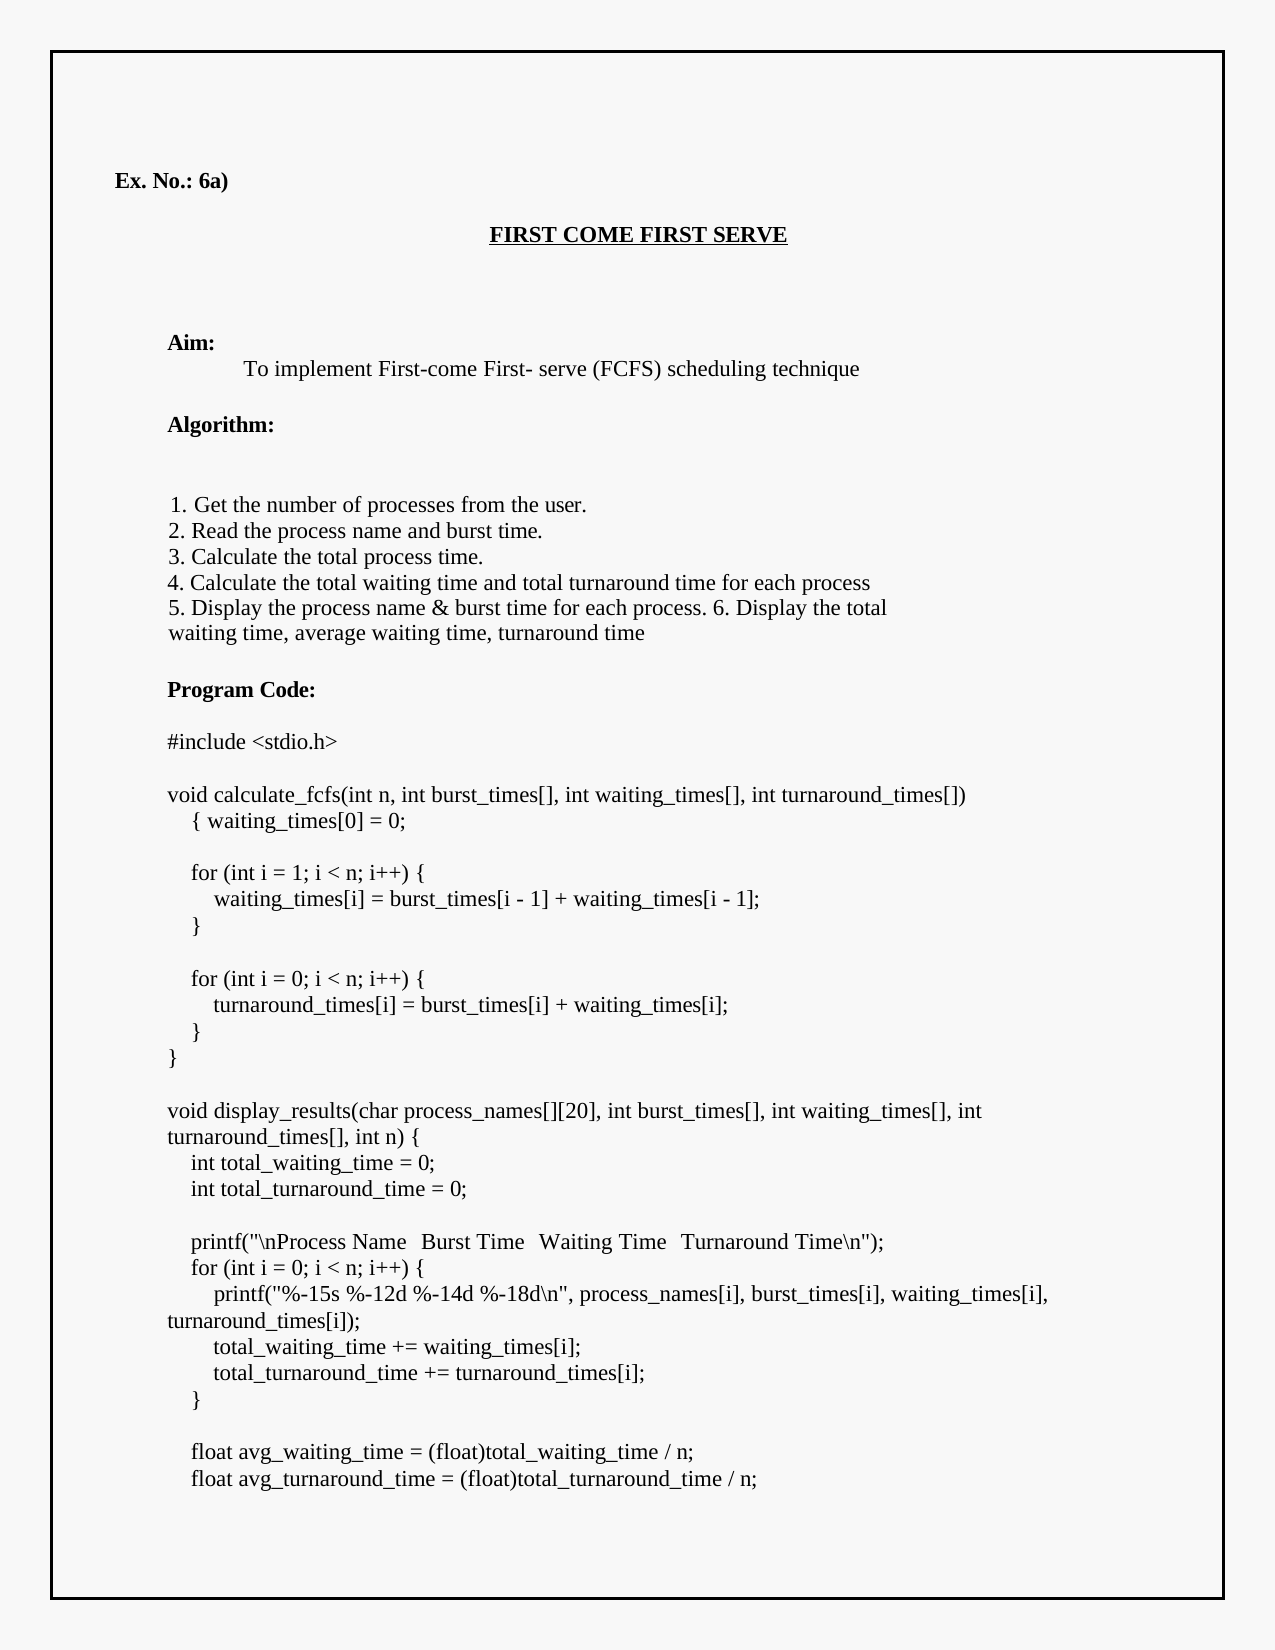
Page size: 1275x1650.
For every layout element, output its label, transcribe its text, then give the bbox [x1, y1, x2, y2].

text int total_waiting_time = 0; [191, 1149, 1162, 1175]
text waiting_times[i] = burst_times[i - 1] + waiting_times[i - 1]; [213, 886, 1162, 912]
text } [191, 1018, 1162, 1044]
text printf("\nProcess Name Burst Time Waiting Time Turnaround Time\n"); for (int i = 0; i < n; i++) { [191, 1229, 899, 1280]
list Calculate the total waiting time and total turnaround time for each process 5. Display the process name & burst time for each process. 6. Display the total waiting time, average waiting time, turnaround time [167, 570, 889, 646]
text printf("%-15s %-12d %-14d %-18d\n", process_names[i], burst_times[i], waiting_times[i], turnaround_times[i]); [167, 1280, 1122, 1333]
list Get the number of processes from the user. [170, 492, 1162, 518]
text float avg_turnaround_time = (float)total_turnaround_time / n; [191, 1465, 1162, 1491]
text #include <stdio.h> [167, 728, 1162, 755]
subtitle Aim: [167, 329, 1162, 355]
subtitle Program Code: [167, 676, 1162, 703]
text } [167, 1044, 1162, 1071]
text int total_turnaround_time = 0; [191, 1175, 1162, 1202]
subtitle FIRST COME FIRST SERVE [115, 221, 1162, 247]
list Calculate the total process time. [168, 544, 1162, 570]
text To implement First-come First- serve (FCFS) scheduling technique [243, 355, 1162, 382]
text for (int i = 0; i < n; i++) { [191, 965, 1162, 991]
text float avg_waiting_time = (float)total_waiting_time / n; [191, 1438, 1162, 1465]
subtitle Algorithm: [167, 411, 1162, 437]
text total_waiting_time += waiting_times[i]; total_turnaround_time += turnaround_times[i]; [213, 1333, 709, 1386]
list Read the process name and burst time. [168, 518, 1162, 544]
text void calculate_fcfs(int n, int burst_times[], int waiting_times[], int turnaround_times[]) { waiting_times[0] = 0; [167, 782, 1113, 833]
text turnaround_times[i] = burst_times[i] + waiting_times[i]; [213, 991, 1162, 1018]
text } [191, 912, 1162, 939]
text } [191, 1386, 1162, 1412]
text void display_results(char process_names[][20], int burst_times[], int waiting_times[], int turnaround_times[], int n) { [167, 1097, 1113, 1149]
text Ex. No.: 6a) [114, 167, 1162, 193]
text for (int i = 1; i < n; i++) { [191, 860, 1162, 886]
